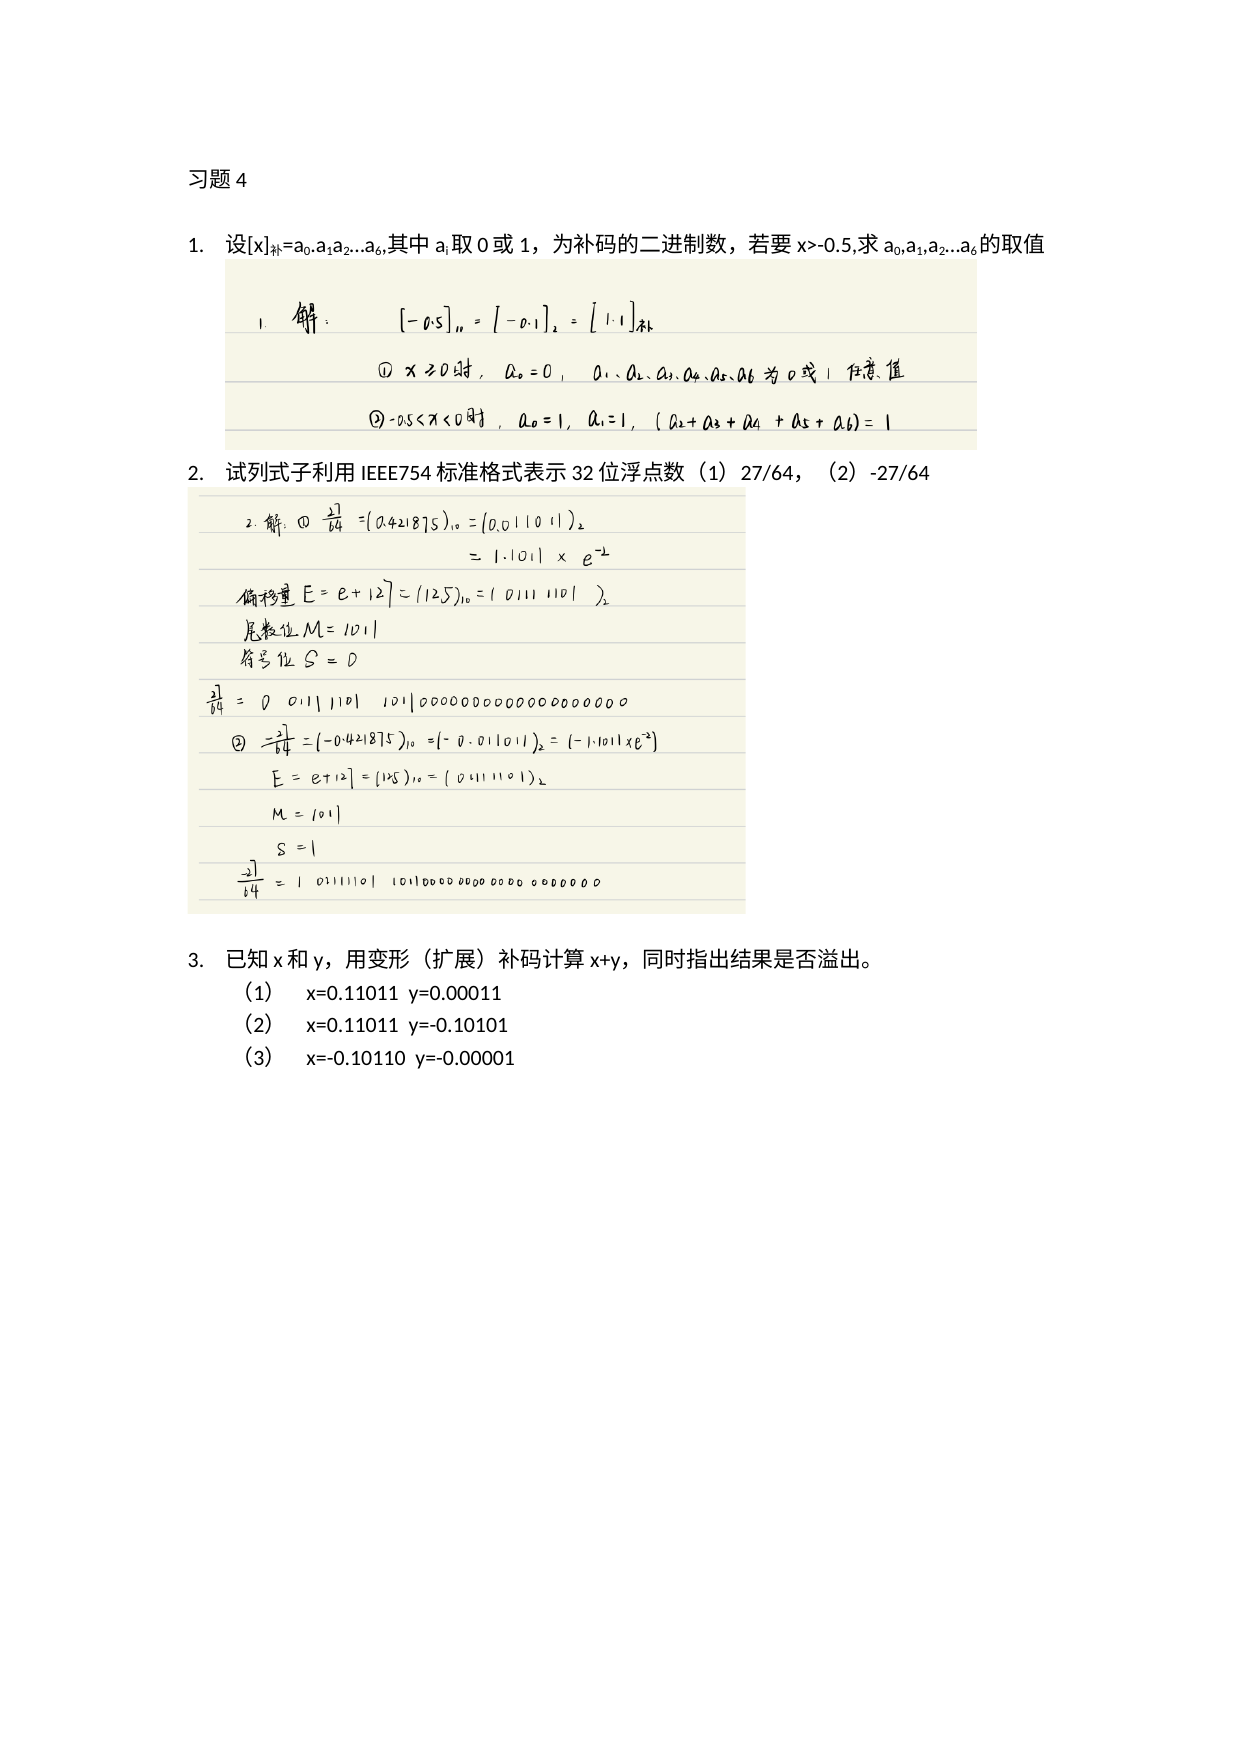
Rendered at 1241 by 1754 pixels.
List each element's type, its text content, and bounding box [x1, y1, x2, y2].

list 试列式子利用IEEE754标准格式表示32位浮点数（1）27/64，（2）-27/64 [187, 454, 1053, 487]
list x=0.11011 y=-0.10101 [231, 1007, 1053, 1039]
list x=-0.10110 y=-0.00001 [231, 1039, 1053, 1072]
text 习题4 [187, 162, 1053, 194]
list x=0.11011 y=0.00011 [231, 974, 1053, 1007]
list 设[x]补=a0.a1a2…a6,其中ai取0或1，为补码的二进制数，若要x>-0.5,求a0,a1,a2…a6的取值 [187, 227, 1053, 259]
picture [187, 487, 746, 914]
picture [225, 259, 977, 450]
list 已知x和y，用变形（扩展）补码计算x+y，同时指出结果是否溢出。 [187, 942, 1053, 974]
